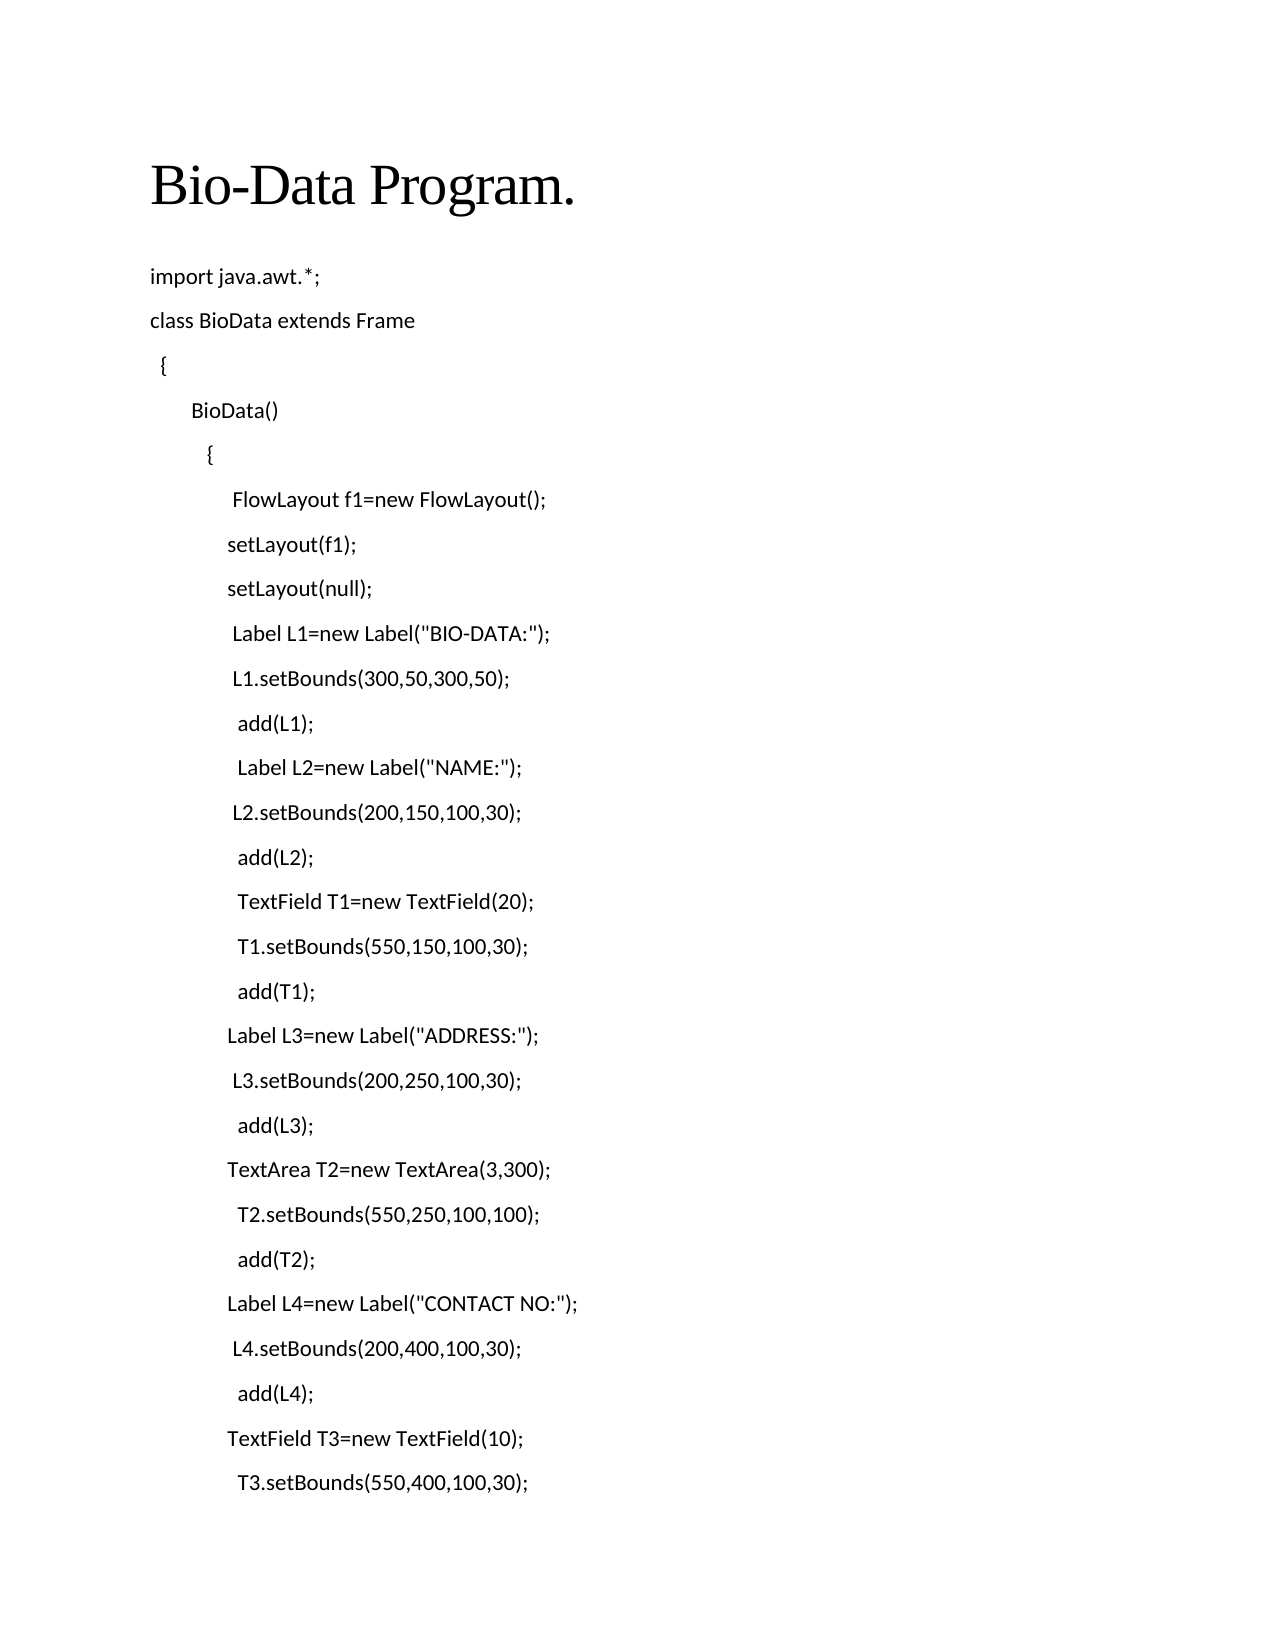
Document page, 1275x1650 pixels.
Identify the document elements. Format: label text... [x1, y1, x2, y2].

text T2.setBounds(550,250,100,100); [150, 1200, 1125, 1228]
text setLayout(null); [150, 574, 1125, 603]
text Label L2=new Label("NAME:"); [150, 753, 1125, 781]
text T3.setBounds(550,400,100,30); [150, 1468, 1125, 1496]
text FlowLayout f1=new FlowLayout(); [150, 485, 1125, 513]
text { [150, 351, 1125, 379]
text L3.setBounds(200,250,100,30); [150, 1066, 1125, 1094]
text TextArea T2=new TextArea(3,300); [150, 1156, 1125, 1183]
text Label L1=new Label("BIO-DATA:"); [150, 619, 1125, 647]
text L2.setBounds(200,150,100,30); [150, 798, 1125, 826]
text setLayout(f1); [150, 530, 1125, 558]
text class BioData extends Frame [150, 306, 1125, 334]
text Label L3=new Label("ADDRESS:"); [150, 1021, 1125, 1049]
text add(T1); [150, 977, 1125, 1005]
text TextField T3=new TextField(10); [150, 1424, 1125, 1452]
text TextField T1=new TextField(20); [150, 887, 1125, 915]
text { [150, 441, 1125, 468]
text add(L2); [150, 843, 1125, 871]
text add(L1); [150, 709, 1125, 737]
text Label L4=new Label("CONTACT NO:"); [150, 1289, 1125, 1318]
text BioData() [150, 396, 1125, 424]
text add(L4); [150, 1379, 1125, 1407]
text import java.awt.*; [150, 262, 1125, 290]
text L1.setBounds(300,50,300,50); [150, 664, 1125, 692]
text L4.setBounds(200,400,100,30); [150, 1334, 1125, 1362]
text T1.setBounds(550,150,100,30); [150, 932, 1125, 960]
text add(L3); [150, 1111, 1125, 1139]
text add(T2); [150, 1245, 1125, 1273]
title Bio-Data Program. [150, 150, 1125, 217]
